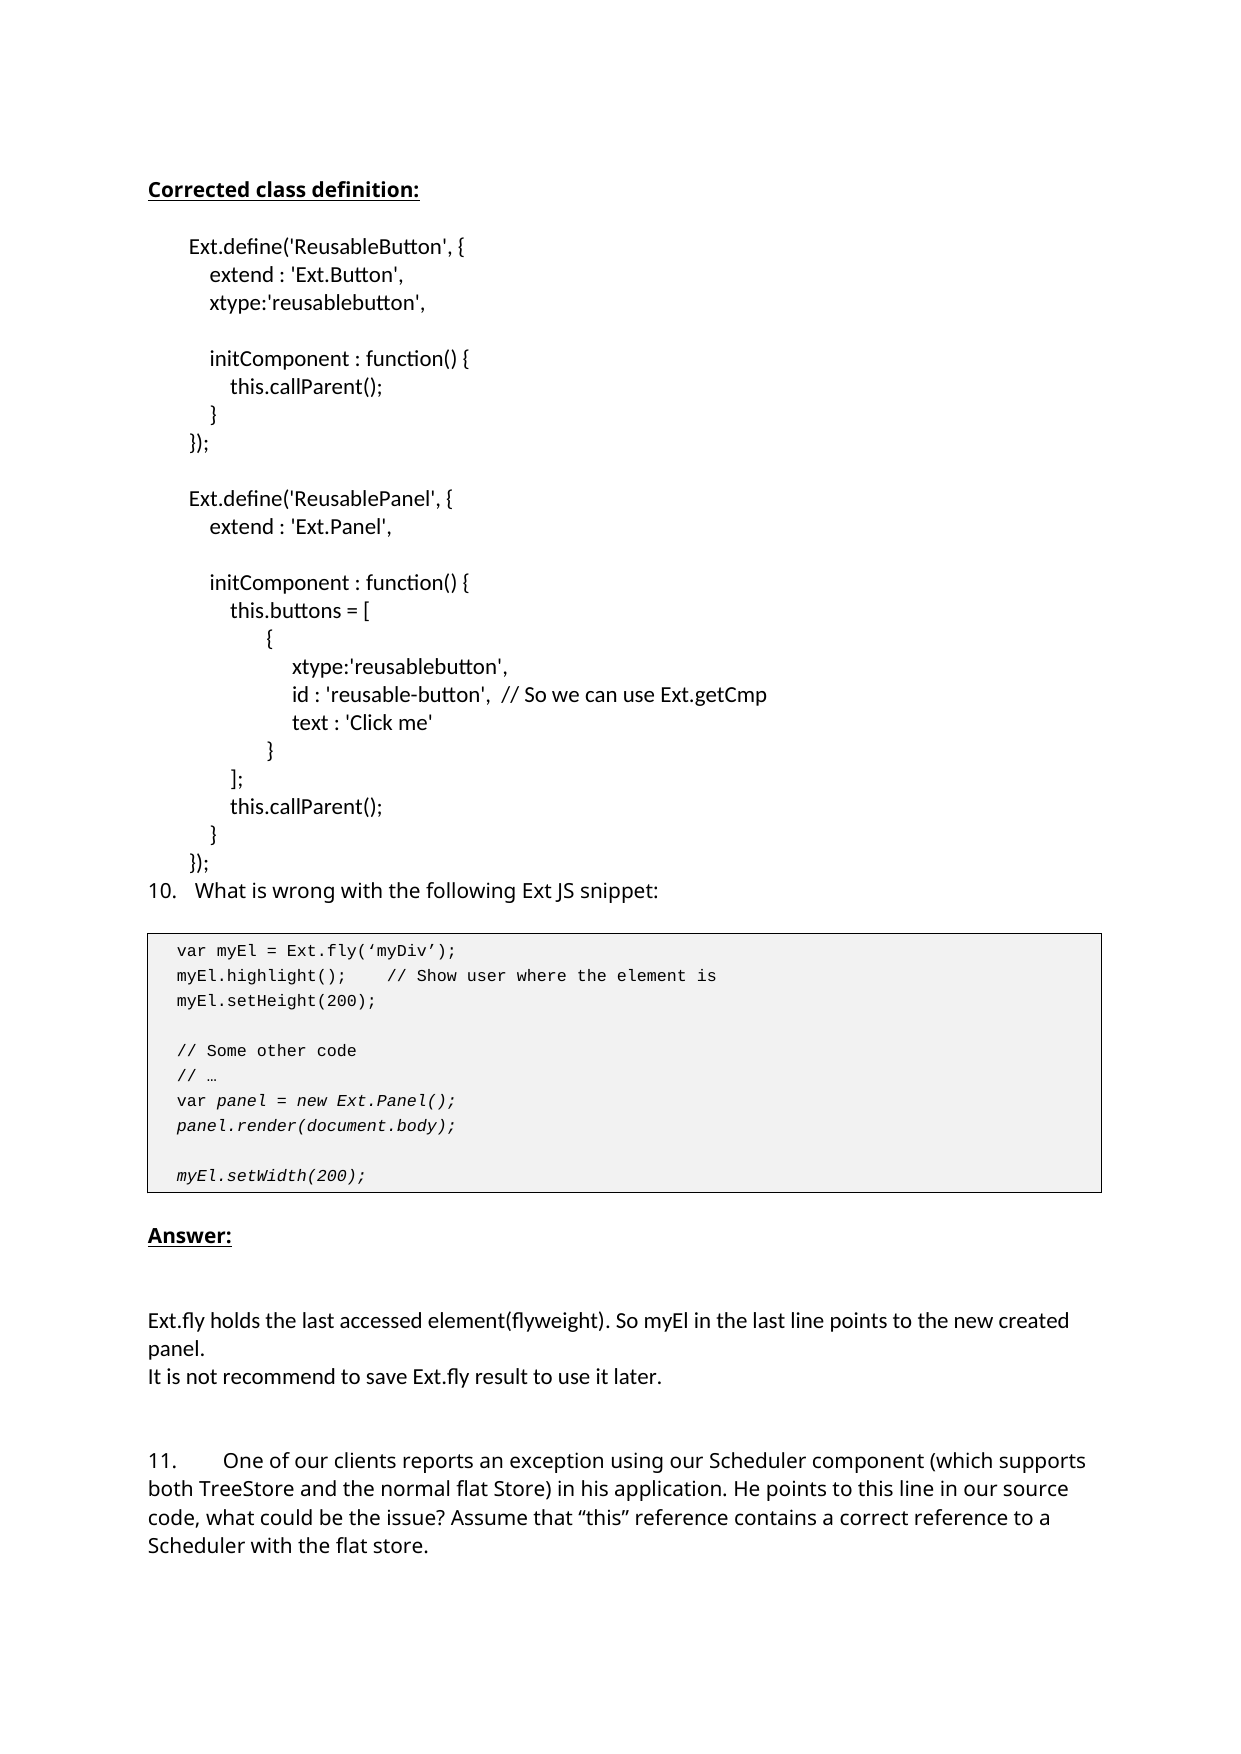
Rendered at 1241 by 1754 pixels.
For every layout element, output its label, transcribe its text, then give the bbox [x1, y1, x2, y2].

list One of our clients reports an exception using our Scheduler component (which supports both TreeStore and the normal flat Store) in his application. He points to this line in our source code, what could be the issue? Assume that “this” reference contains a correct reference to a Scheduler with the flat store. [148, 1446, 1093, 1560]
text Ext.fly holds the last accessed element(flyweight). So myEl in the last line points to the new created panel. [148, 1306, 1093, 1362]
text myEl.setHeight(200); [148, 983, 1101, 1008]
text initComponent : function() { [148, 568, 1093, 596]
text xtype:'reusablebutton', [148, 288, 1093, 316]
text It is not recommend to save Ext.fly result to use it later. [148, 1362, 1093, 1390]
list What is wrong with the following Ext JS snippet: [148, 877, 1093, 905]
text xtype:'reusablebutton', [148, 652, 1093, 680]
text Answer: [148, 1221, 1093, 1250]
text }); [148, 428, 1093, 456]
text this.callParent(); [148, 792, 1093, 821]
text Corrected class definition: [148, 176, 1093, 204]
text text : 'Click me' [148, 708, 1093, 736]
text panel.render(document.body); [148, 1108, 1101, 1133]
text this.callParent(); [148, 372, 1093, 400]
text } [148, 400, 1093, 428]
text var panel = new Ext.Panel(); [148, 1083, 1101, 1108]
text } [148, 736, 1093, 764]
text myEl.setWidth(200); [148, 1158, 1101, 1192]
text extend : 'Ext.Panel', [148, 512, 1093, 540]
text var myEl = Ext.fly(‘myDiv’); [148, 934, 1101, 958]
text this.buttons = [ [148, 596, 1093, 624]
text Ext.define('ReusablePanel', { [148, 484, 1093, 512]
text // Some other code [148, 1033, 1101, 1058]
text { [148, 624, 1093, 652]
text id : 'reusable-button', // So we can use Ext.getCmp [148, 680, 1093, 708]
text extend : 'Ext.Button', [148, 260, 1093, 288]
text Ext.define('ReusableButton', { [148, 232, 1093, 260]
text }); [148, 848, 1093, 877]
text initComponent : function() { [148, 344, 1093, 372]
text ]; [148, 764, 1093, 792]
text myEl.highlight(); // Show user where the element is [148, 958, 1101, 983]
text // … [148, 1058, 1101, 1083]
text } [148, 821, 1093, 848]
